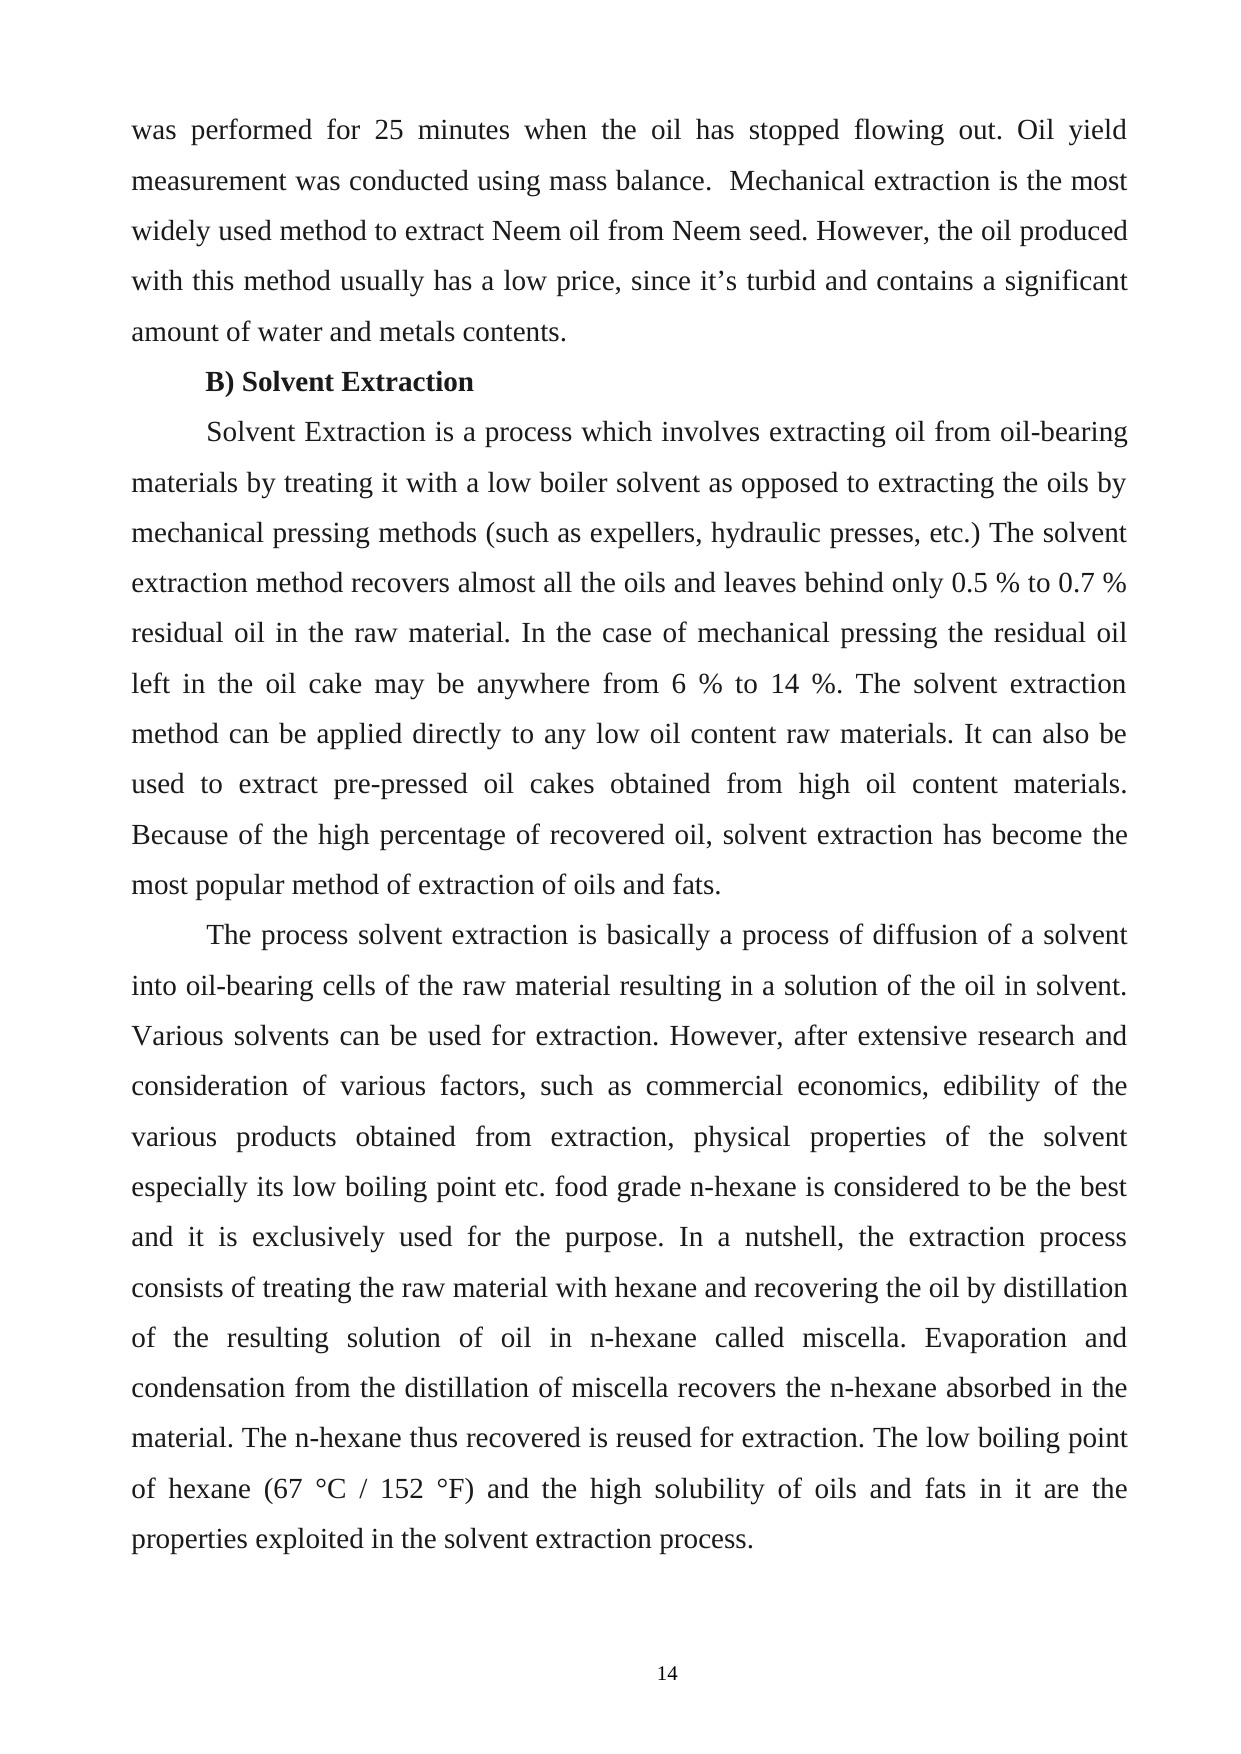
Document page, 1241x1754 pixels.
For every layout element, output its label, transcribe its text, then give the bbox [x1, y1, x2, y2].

text B) Solvent Extraction [131, 364, 1129, 398]
text The process solvent extraction is basically a process of diffusion of a solvent into oil-bearing cells of the raw material resulting in a solution of the oil in solvent. Various solvents can be used for extraction. However, after extensive research and consideration of various factors, such as commercial economics, edibility of the various products obtained from extraction, physical properties of the solvent especially its low boiling point etc. food grade n-hexane is considered to be the best and it is exclusively used for the purpose. In a nutshell, the extraction process consists of treating the raw material with hexane and recovering the oil by distillation of the resulting solution of oil in n-hexane called miscella. Evaporation and condensation from the distillation of miscella recovers the n-hexane absorbed in the material. The n-hexane thus recovered is reused for extraction. The low boiling point of hexane (67 °C / 152 °F) and the high solubility of oils and fats in it are the properties exploited in the solvent extraction process. [131, 917, 1129, 1555]
text Solvent Extraction is a process which involves extracting oil from oil-bearing materials by treating it with a low boiler solvent as opposed to extracting the oils by mechanical pressing methods (such as expellers, hydraulic presses, etc.) The solvent extraction method recovers almost all the oils and leaves behind only 0.5 % to 0.7 % residual oil in the raw material. In the case of mechanical pressing the residual oil left in the oil cake may be anywhere from 6 % to 14 %. The solvent extraction method can be applied directly to any low oil content raw materials. It can also be used to extract pre-pressed oil cakes obtained from high oil content materials. Because of the high percentage of recovered oil, solvent extraction has become the most popular method of extraction of oils and fats. [131, 414, 1129, 901]
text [131, 112, 1129, 347]
